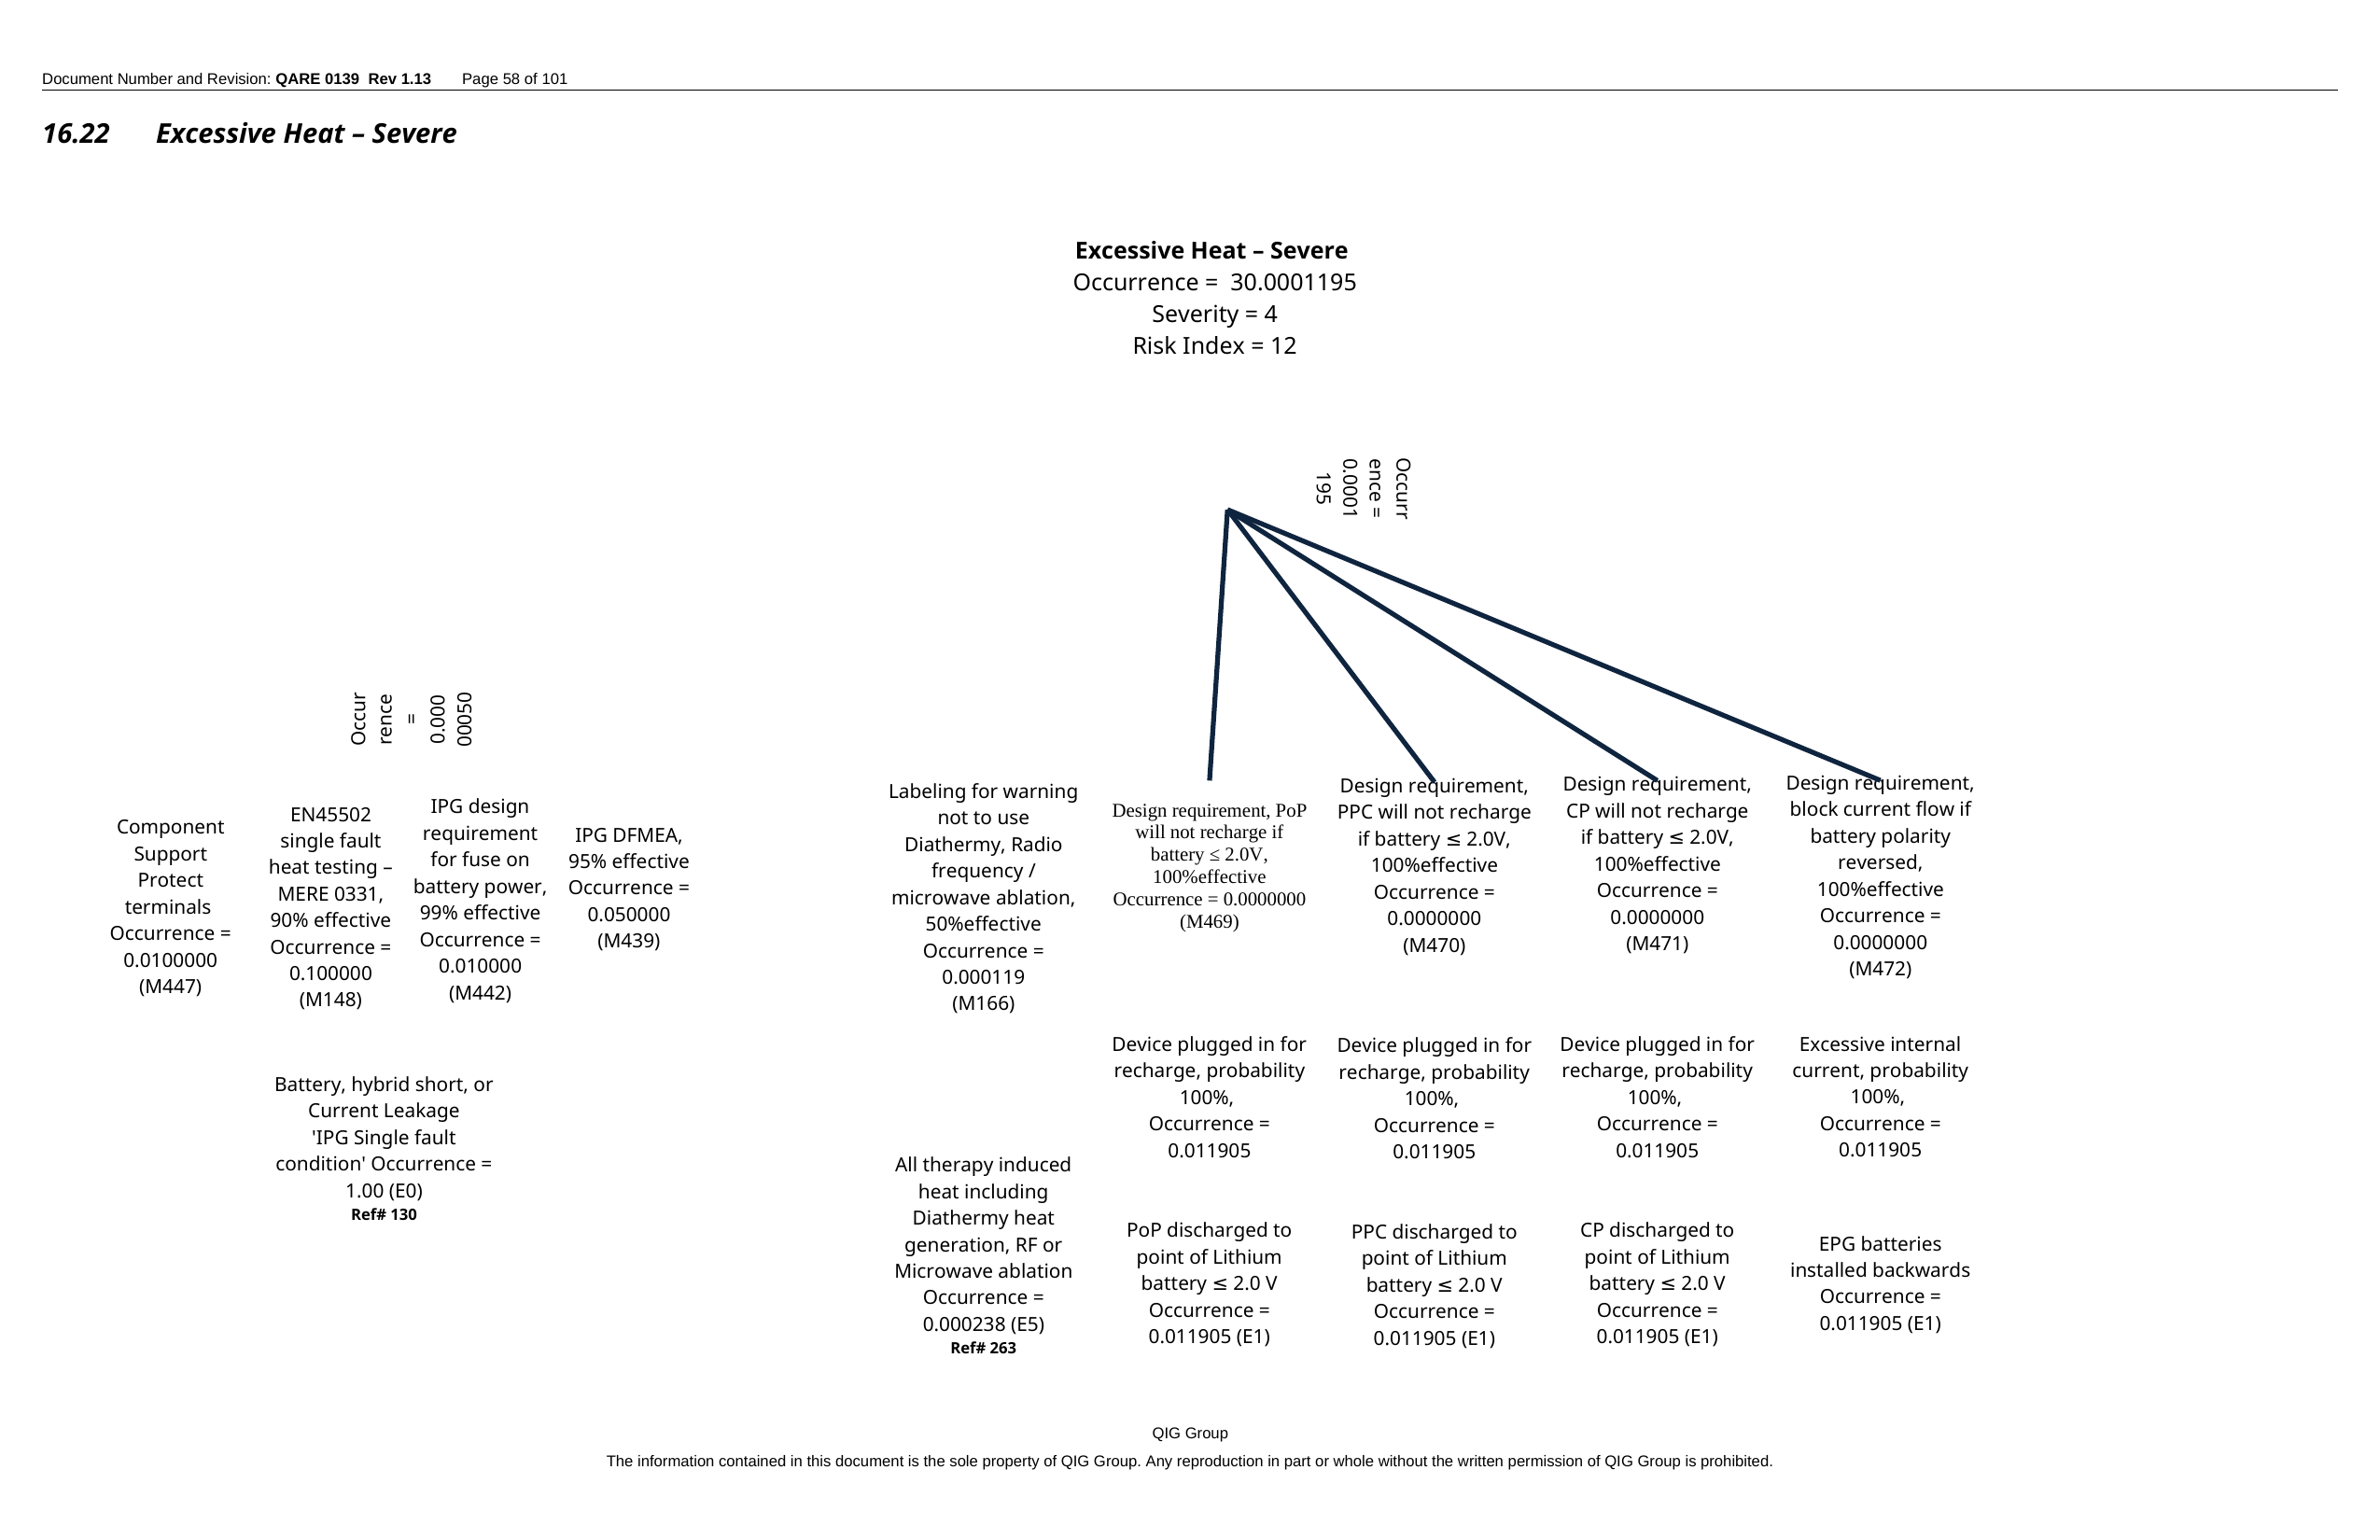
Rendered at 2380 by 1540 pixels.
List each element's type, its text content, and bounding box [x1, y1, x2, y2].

subtitle Excessive Heat – Severe [42, 114, 2338, 151]
